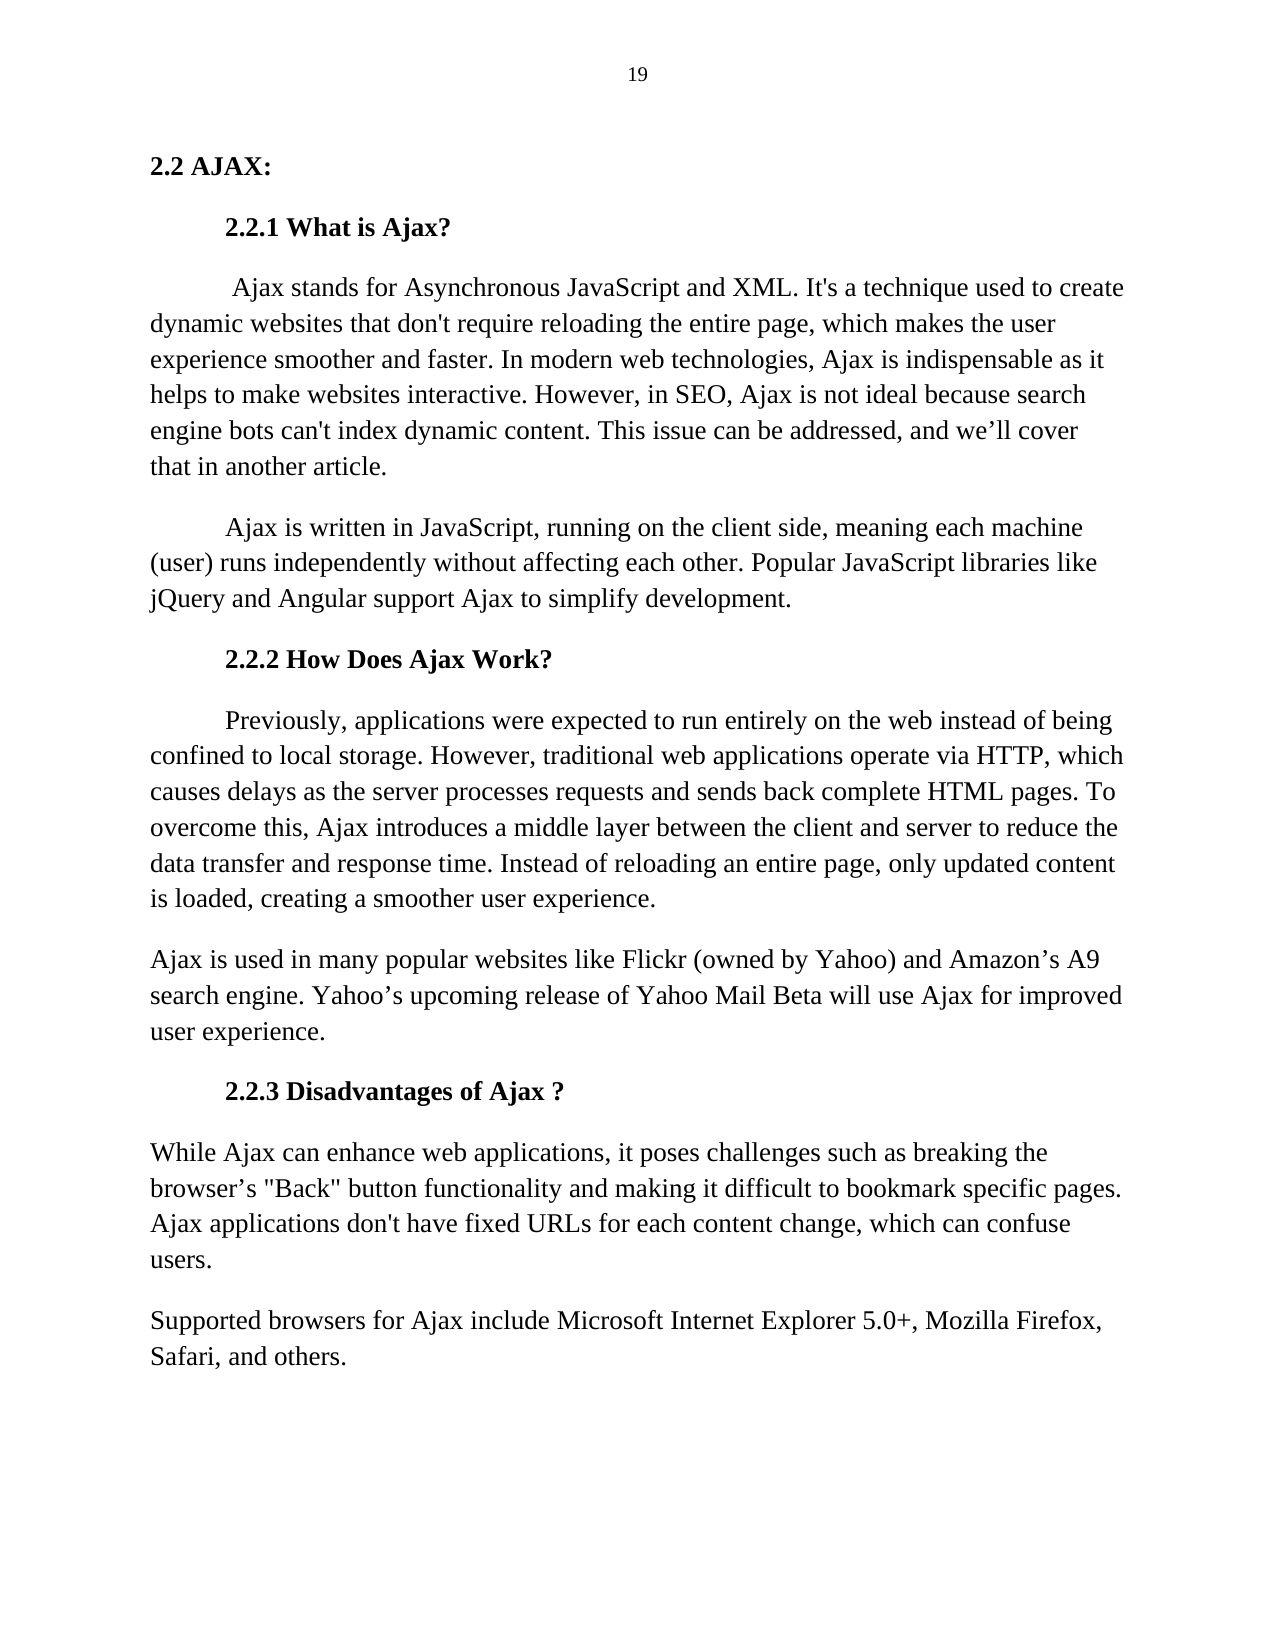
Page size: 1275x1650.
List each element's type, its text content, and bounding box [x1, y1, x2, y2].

subtitle 2.2.1 What is Ajax? [150, 211, 1125, 242]
subtitle 2.2.2 How Does Ajax Work? [150, 643, 1125, 674]
subtitle 2.2.3 Disadvantages of Ajax ? [150, 1075, 1125, 1106]
text While Ajax can enhance web applications, it poses challenges such as breaking the browser’s "Back" button functionality and making it difficult to bookmark specific pages. Ajax applications don't have fixed URLs for each content change, which can confuse users. [150, 1136, 1125, 1274]
text Ajax is written in JavaScript, running on the client side, meaning each machine (user) runs independently without affecting each other. Popular JavaScript libraries like jQuery and Angular support Ajax to simplify development. [150, 511, 1125, 613]
text Ajax is used in many popular websites like Flickr (owned by Yahoo) and Amazon’s A9 search engine. Yahoo’s upcoming release of Yahoo Mail Beta will use Ajax for improved user experience. [150, 943, 1125, 1046]
text Previously, applications were expected to run entirely on the web instead of being confined to local storage. However, traditional web applications operate via HTTP, which causes delays as the server processes requests and sends back complete HTML pages. To overcome this, Ajax introduces a middle layer between the client and server to reduce the data transfer and response time. Instead of reloading an entire page, only updated content is loaded, creating a smoother user experience. [150, 704, 1125, 913]
text Ajax stands for Asynchronous JavaScript and XML. It's a technique used to create dynamic websites that don't require reloading the entire page, which makes the user experience smoother and faster. In modern web technologies, Ajax is indispensable as it helps to make websites interactive. However, in SEO, Ajax is not ideal because search engine bots can't index dynamic content. This issue can be addressed, and we’ll cover that in another article. [150, 271, 1125, 481]
text Supported browsers for Ajax include Microsoft Internet Explorer 5.0+, Mozilla Firefox, Safari, and others. [150, 1304, 1125, 1371]
subtitle 2.2 AJAX: [150, 150, 1125, 181]
